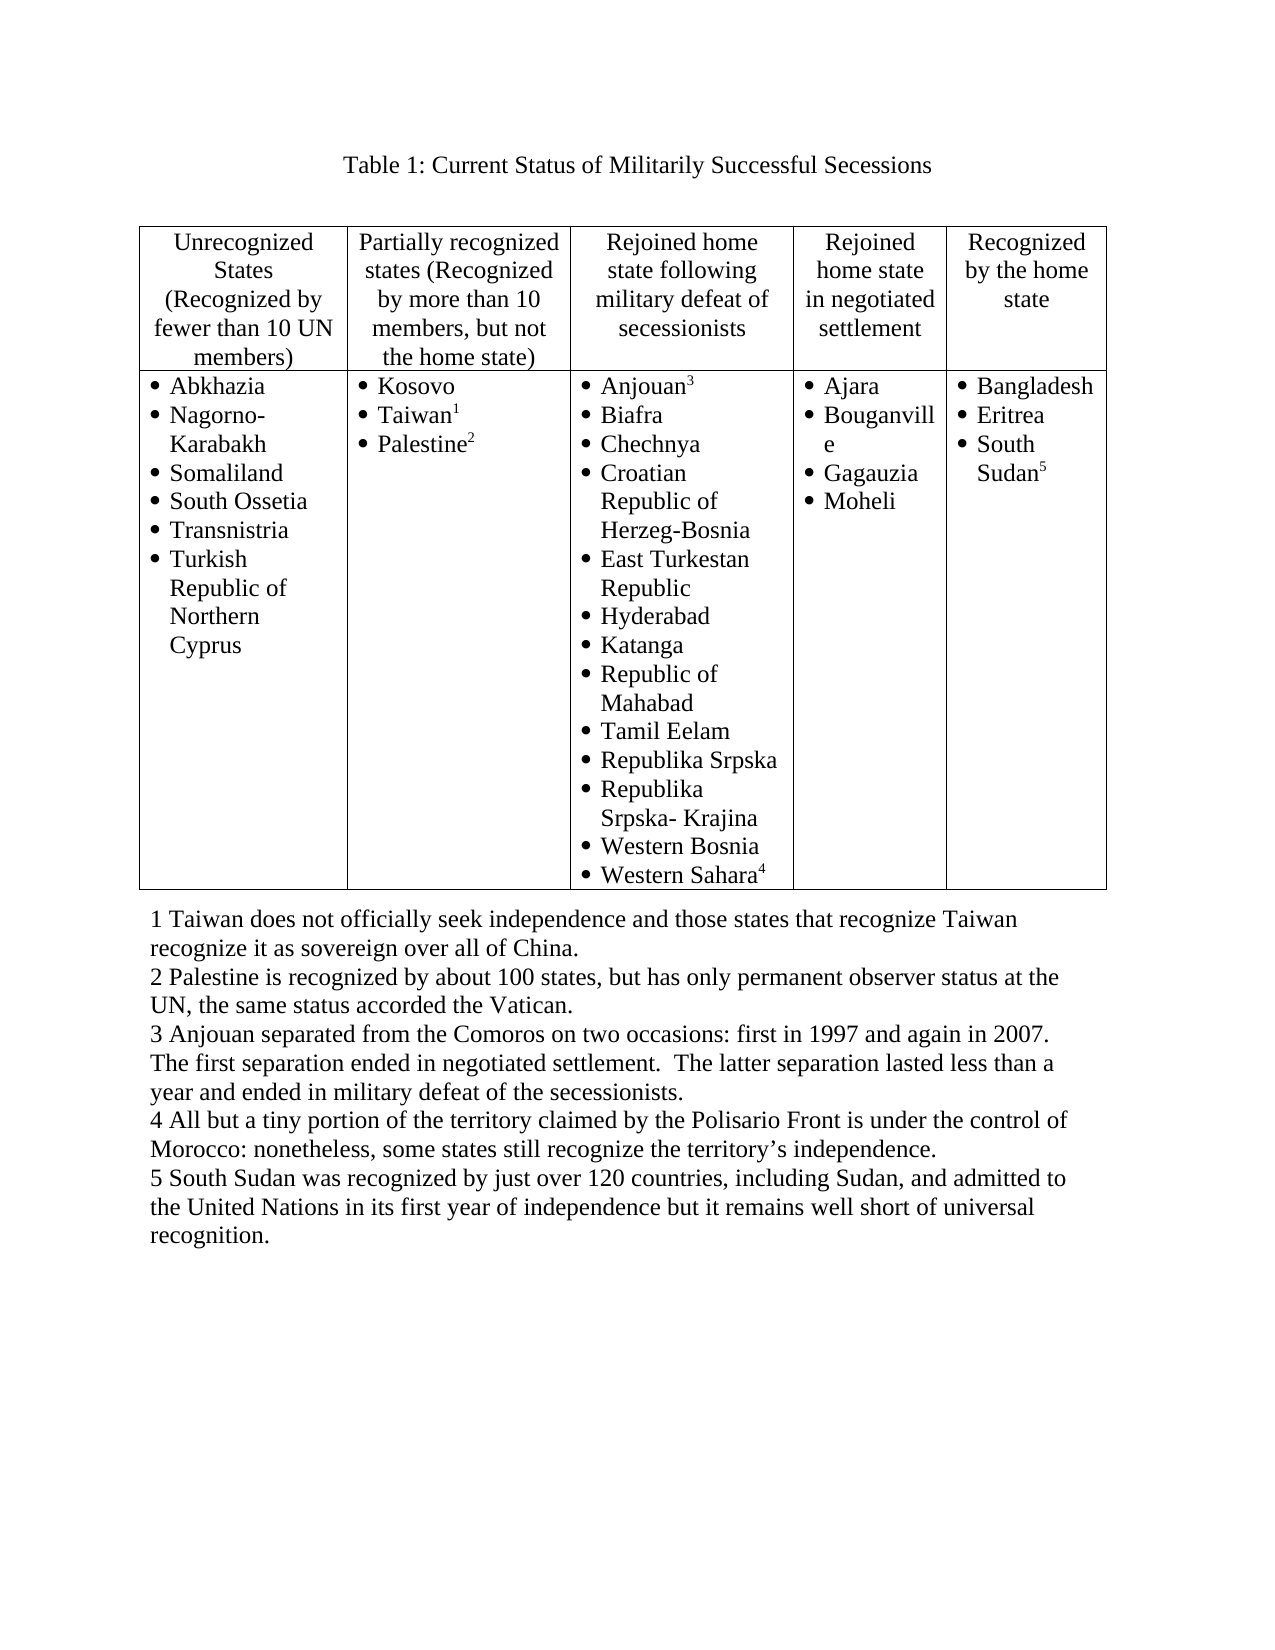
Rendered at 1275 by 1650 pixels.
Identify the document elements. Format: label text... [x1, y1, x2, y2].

table_header Unrecognized States (Recognized by fewer than 10 UN members) [140, 227, 347, 370]
text 3 Anjouan separated from the Comoros on two occasions: first in 1997 and again in 2007. The first separation ended in negotiated settlement. The latter separation lasted less than a year and ended in military defeat of the secessionists. [150, 1019, 1078, 1106]
table_cell Bangladesh Eritrea South Sudan5 [947, 371, 1106, 889]
table_header Rejoined home state following military defeat of secessionists [571, 227, 793, 370]
table_cell Kosovo Taiwan1 Palestine2 [348, 371, 570, 889]
table_cell Ajara Bouganville Gagauzia Moheli [794, 371, 946, 889]
text 5 South Sudan was recognized by just over 120 countries, including Sudan, and admitted to the United Nations in its first year of independence but it remains well short of universal recognition. [150, 1163, 1078, 1249]
table_header Recognized by the home state [947, 227, 1106, 370]
table_cell Abkhazia Nagorno-Karabakh Somaliland South Ossetia Transnistria Turkish Republic of Northern Cyprus [140, 371, 347, 889]
table_cell Anjouan3 Biafra Chechnya Croatian Republic of Herzeg-Bosnia East Turkestan Republic Hyderabad Katanga Republic of Mahabad Tamil Eelam Republika Srpska Republika Srpska- Krajina Western Bosnia Western Sahara4 [571, 371, 793, 889]
text Table 1: Current Status of Militarily Successful Secessions [150, 150, 1125, 179]
table_header Partially recognized states (Recognized by more than 10 members, but not the home state) [348, 227, 570, 370]
text 2 Palestine is recognized by about 100 states, but has only permanent observer status at the UN, the same status accorded the Vatican. [150, 962, 1078, 1019]
text 4 All but a tiny portion of the territory claimed by the Polisario Front is under the control of Morocco: nonetheless, some states still recognize the territory’s independence. [150, 1106, 1078, 1163]
text 1 Taiwan does not officially seek independence and those states that recognize Taiwan recognize it as sovereign over all of China. [150, 890, 1078, 962]
table_header Rejoined home state in negotiated settlement [794, 227, 946, 370]
